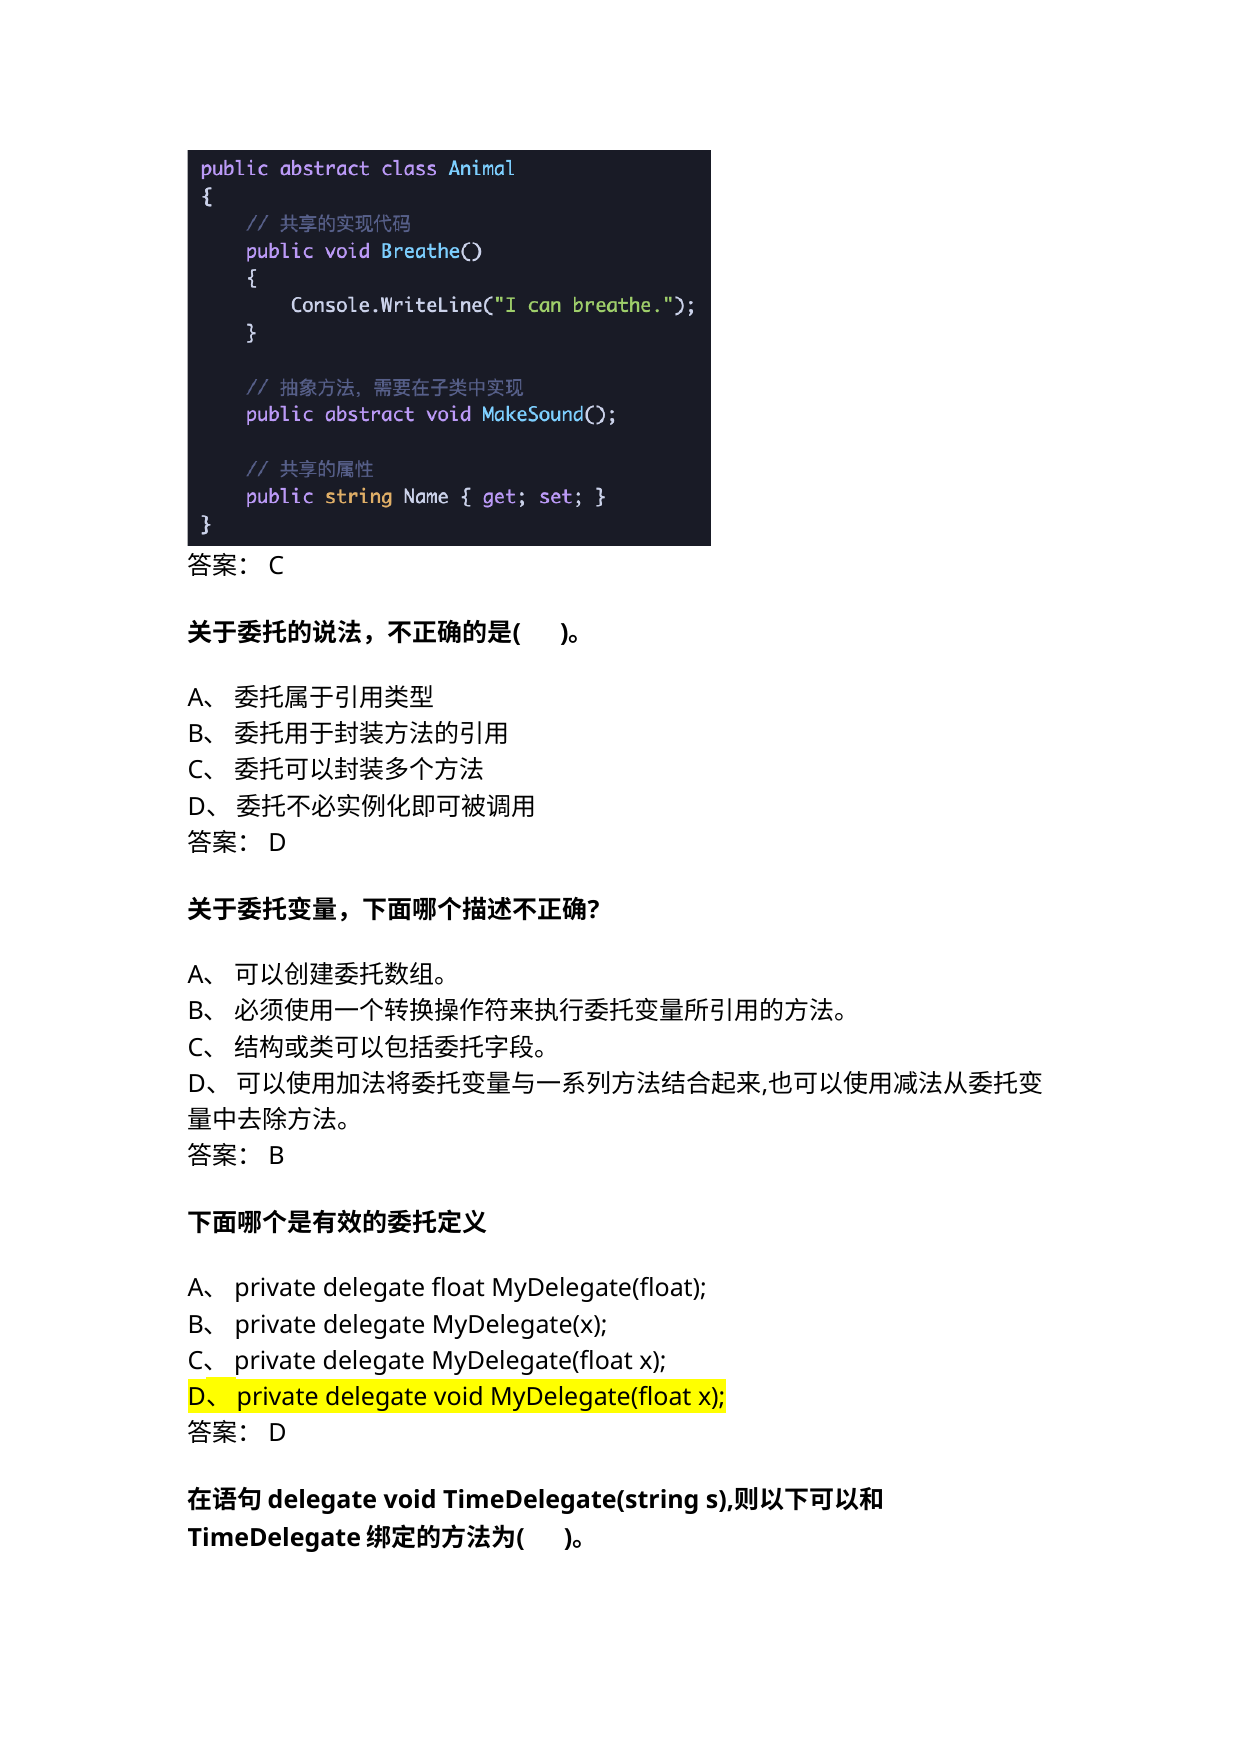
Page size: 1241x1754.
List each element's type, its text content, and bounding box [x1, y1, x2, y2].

text D、 委托不必实例化即可被调用 [187, 786, 1053, 822]
text A、 private delegate float MyDelegate(float); [187, 1268, 1053, 1304]
text 答案： D [187, 822, 1053, 859]
text D、 可以使用加法将委托变量与一系列方法结合起来,也可以使用减法从委托变量中去除方法。 [187, 1063, 1053, 1136]
text 答案： D [187, 1413, 1053, 1449]
text B、 委托用于封装方法的引用 [187, 714, 1053, 750]
text 在语句delegate void TimeDelegate(string s),则以下可以和TimeDelegate绑定的方法为( )。 [187, 1478, 1053, 1553]
text 下面哪个是有效的委托定义 [187, 1201, 1053, 1239]
text C、 private delegate MyDelegate(float x); [187, 1340, 1053, 1377]
text A、 委托属于引用类型 [187, 677, 1053, 714]
text B、 必须使用一个转换操作符来执行委托变量所引用的方法。 [187, 991, 1053, 1027]
text B、 private delegate MyDelegate(x); [187, 1304, 1053, 1340]
text 答案： B [187, 1136, 1053, 1172]
text 关于委托的说法，不正确的是( )。 [187, 611, 1053, 648]
text 关于委托变量，下面哪个描述不正确? [187, 888, 1053, 925]
text D、 private delegate void MyDelegate(float x); [236, 1377, 1053, 1413]
text A、 可以创建委托数组。 [187, 954, 1053, 991]
text C、 委托可以封装多个方法 [187, 750, 1053, 786]
text 答案： C [187, 545, 1053, 582]
text C、 结构或类可以包括委托字段。 [187, 1027, 1053, 1063]
picture [187, 150, 711, 546]
